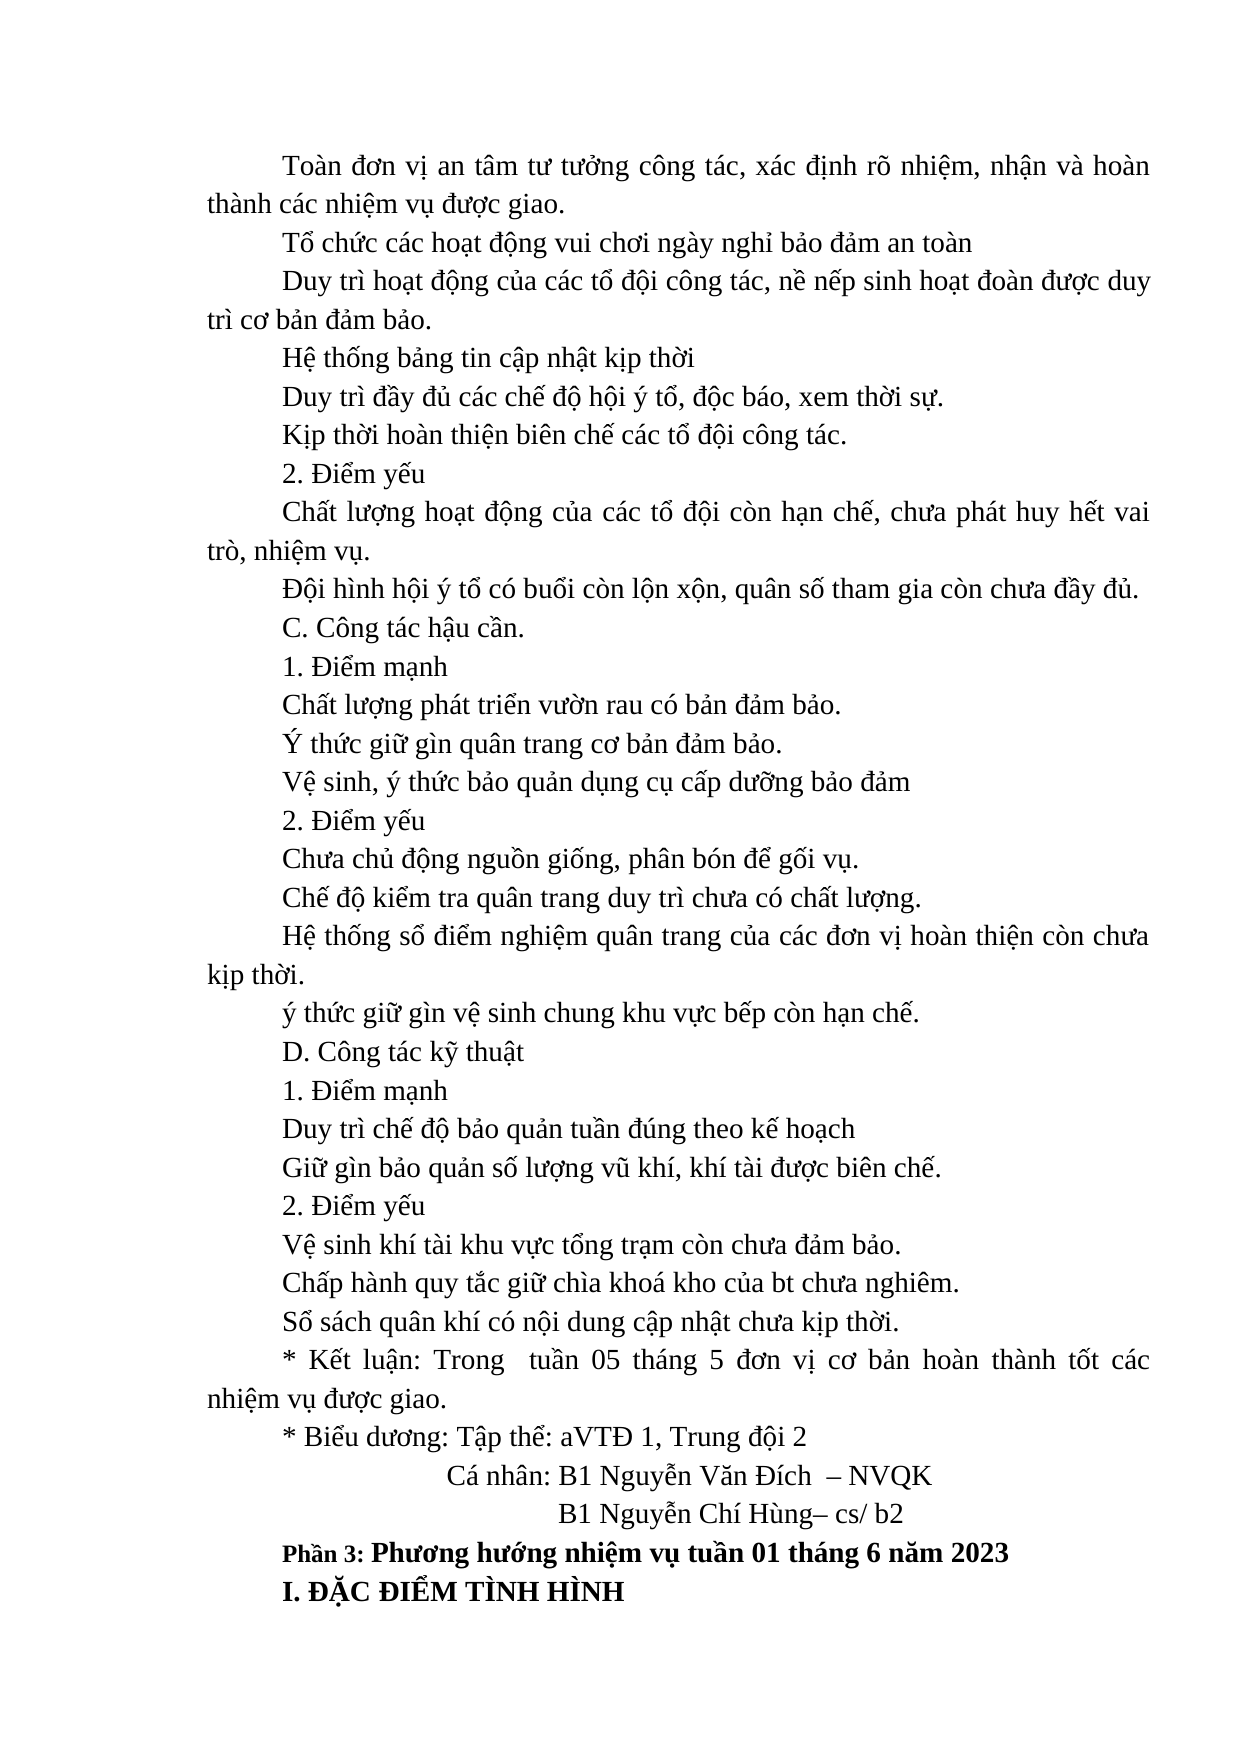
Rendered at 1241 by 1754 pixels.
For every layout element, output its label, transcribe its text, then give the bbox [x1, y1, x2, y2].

text B1 Nguyễn Chí Hùng– cs/ b2 [207, 1497, 1152, 1530]
text I. ĐẶC ĐIỂM TÌNH HÌNH [207, 1574, 1152, 1607]
text Chế độ kiểm tra quân trang duy trì chưa có chất lượng. [207, 880, 1152, 913]
text 2. Điểm yếu [207, 456, 1152, 489]
text Ý thức giữ gìn quân trang cơ bản đảm bảo. [207, 726, 1152, 759]
text 1. Điểm mạnh [207, 1073, 1152, 1106]
text C. Công tác hậu cần. [207, 610, 1152, 644]
text 1. Điểm mạnh [207, 649, 1152, 682]
text Vệ sinh khí tài khu vực tổng trạm còn chưa đảm bảo. [207, 1227, 1152, 1260]
text Duy trì hoạt động của các tổ đội công tác, nề nếp sinh hoạt đoàn được duy trì cơ bản đảm bảo. [207, 263, 1152, 335]
text Đội hình hội ý tổ có buổi còn lộn xộn, quân số tham gia còn chưa đầy đủ. [207, 572, 1152, 605]
text Kịp thời hoàn thiện biên chế các tổ đội công tác. [207, 417, 1152, 451]
text Vệ sinh, ý thức bảo quản dụng cụ cấp dưỡng bảo đảm [207, 764, 1152, 798]
text 2. Điểm yếu [207, 1188, 1152, 1222]
text * Kết luận: Trong tuần 05 tháng 5 đơn vị cơ bản hoàn thành tốt các nhiệm vụ được giao. [207, 1342, 1152, 1414]
text Duy trì đầy đủ các chế độ hội ý tổ, độc báo, xem thời sự. [207, 379, 1152, 412]
text Tổ chức các hoạt động vui chơi ngày nghỉ bảo đảm an toàn [207, 225, 1152, 258]
text Duy trì chế độ bảo quản tuần đúng theo kế hoạch [207, 1111, 1152, 1145]
text Hệ thống bảng tin cập nhật kịp thời [207, 340, 1152, 374]
text Giữ gìn bảo quản số lượng vũ khí, khí tài được biên chế. [207, 1150, 1152, 1183]
text 2. Điểm yếu [207, 803, 1152, 836]
text D. Công tác kỹ thuật [207, 1034, 1152, 1068]
text Chất lượng phát triển vườn rau có bản đảm bảo. [207, 687, 1152, 721]
text Phần 3: Phương hướng nhiệm vụ tuần 01 tháng 6 năm 2023 [207, 1535, 1152, 1569]
text Sổ sách quân khí có nội dung cập nhật chưa kịp thời. [207, 1304, 1152, 1337]
text Chất lượng hoạt động của các tổ đội còn hạn chế, chưa phát huy hết vai trò, nhiệm vụ. [207, 494, 1152, 567]
text Chấp hành quy tắc giữ chìa khoá kho của bt chưa nghiêm. [207, 1265, 1152, 1299]
text Chưa chủ động nguồn giống, phân bón để gối vụ. [207, 841, 1152, 875]
text Toàn đơn vị an tâm tư tưởng công tác, xác định rõ nhiệm, nhận và hoàn thành các nhiệm vụ được giao. [207, 148, 1152, 220]
text ý thức giữ gìn vệ sinh chung khu vực bếp còn hạn chế. [207, 996, 1152, 1029]
text * Biểu dương: Tập thể: aVTĐ 1, Trung đội 2 [207, 1419, 1152, 1453]
text Cá nhân: B1 Nguyễn Văn Đích – NVQK [207, 1458, 1152, 1492]
text Hệ thống sổ điểm nghiệm quân trang của các đơn vị hoàn thiện còn chưa kịp thời. [207, 918, 1152, 991]
